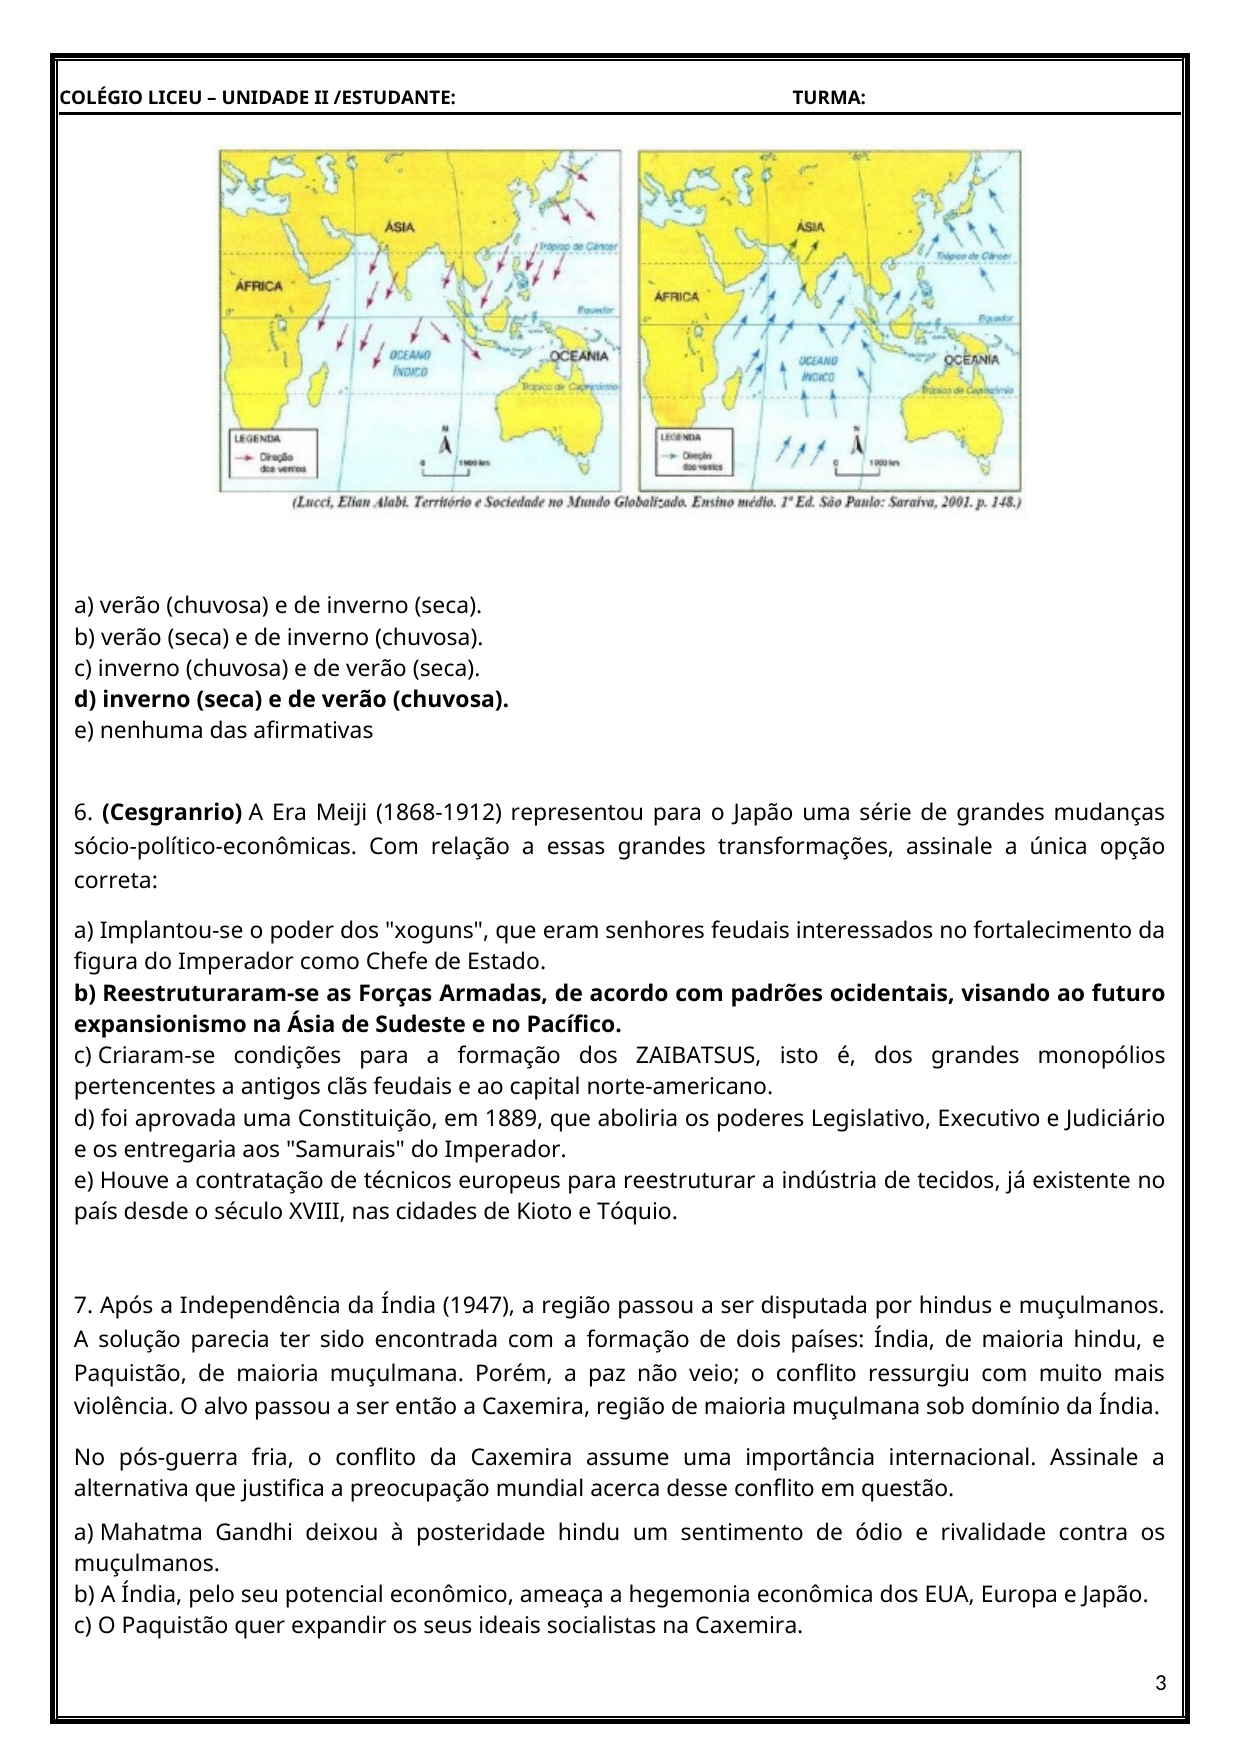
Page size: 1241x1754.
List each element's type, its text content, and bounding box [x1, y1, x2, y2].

text b) A Índia, pelo seu potencial econômico, ameaça a hegemonia econômica dos EUA, Europa e Japão. [74, 1578, 1167, 1609]
text b) verão (seca) e de inverno (chuvosa). [74, 621, 1167, 652]
text No pós-guerra fria, o conflito da Caxemira assume uma importância internacional. Assinale a alternativa que justifica a preocupação mundial acerca desse conflito em questão. [74, 1441, 1167, 1503]
text 7. Após a Independência da Índia (1947), a região passou a ser disputada por hindus e muçulmanos. A solução parecia ter sido encontrada com a formação de dois países: Índia, de maioria hindu, e Paquistão, de maioria muçulmana. Porém, a paz não veio; o conflito ressurgiu com muito mais violência. O alvo passou a ser então a Caxemira, região de maioria muçulmana sob domínio da Índia. [74, 1289, 1167, 1421]
text d) inverno (seca) e de verão (chuvosa). [74, 683, 1167, 714]
text 6. (Cesgranrio) A Era Meiji (1868-1912) representou para o Japão uma série de grandes mudanças sócio-político-econômicas. Com relação a essas grandes transformações, assinale a única opção correta: [74, 796, 1167, 895]
picture [212, 143, 1028, 524]
text b) Reestruturaram-se as Forças Armadas, de acordo com padrões ocidentais, visando ao futuro expansionismo na Ásia de Sudeste e no Pacífico. [74, 976, 1167, 1039]
text e) nenhuma das afirmativas [74, 714, 1167, 746]
text e) Houve a contratação de técnicos europeus para reestruturar a indústria de tecidos, já existente no país desde o século XVIII, nas cidades de Kioto e Tóquio. [74, 1164, 1167, 1226]
text d) foi aprovada uma Constituição, em 1889, que aboliria os poderes Legislativo, Executivo e Judiciário e os entregaria aos "Samurais" do Imperador. [74, 1101, 1167, 1164]
text a) verão (chuvosa) e de inverno (seca). [74, 589, 1167, 621]
text c) Criaram-se condições para a formação dos ZAIBATSUS, isto é, dos grandes monopólios pertencentes a antigos clãs feudais e ao capital norte-americano. [74, 1039, 1167, 1101]
text c) O Paquistão quer expandir os seus ideais socialistas na Caxemira. [74, 1609, 1167, 1641]
text a) Implantou-se o poder dos "xoguns", que eram senhores feudais interessados no fortalecimento da figura do Imperador como Chefe de Estado. [74, 914, 1167, 976]
text a) Mahatma Gandhi deixou à posteridade hindu um sentimento de ódio e rivalidade contra os muçulmanos. [74, 1516, 1167, 1578]
text c) inverno (chuvosa) e de verão (seca). [74, 652, 1167, 683]
